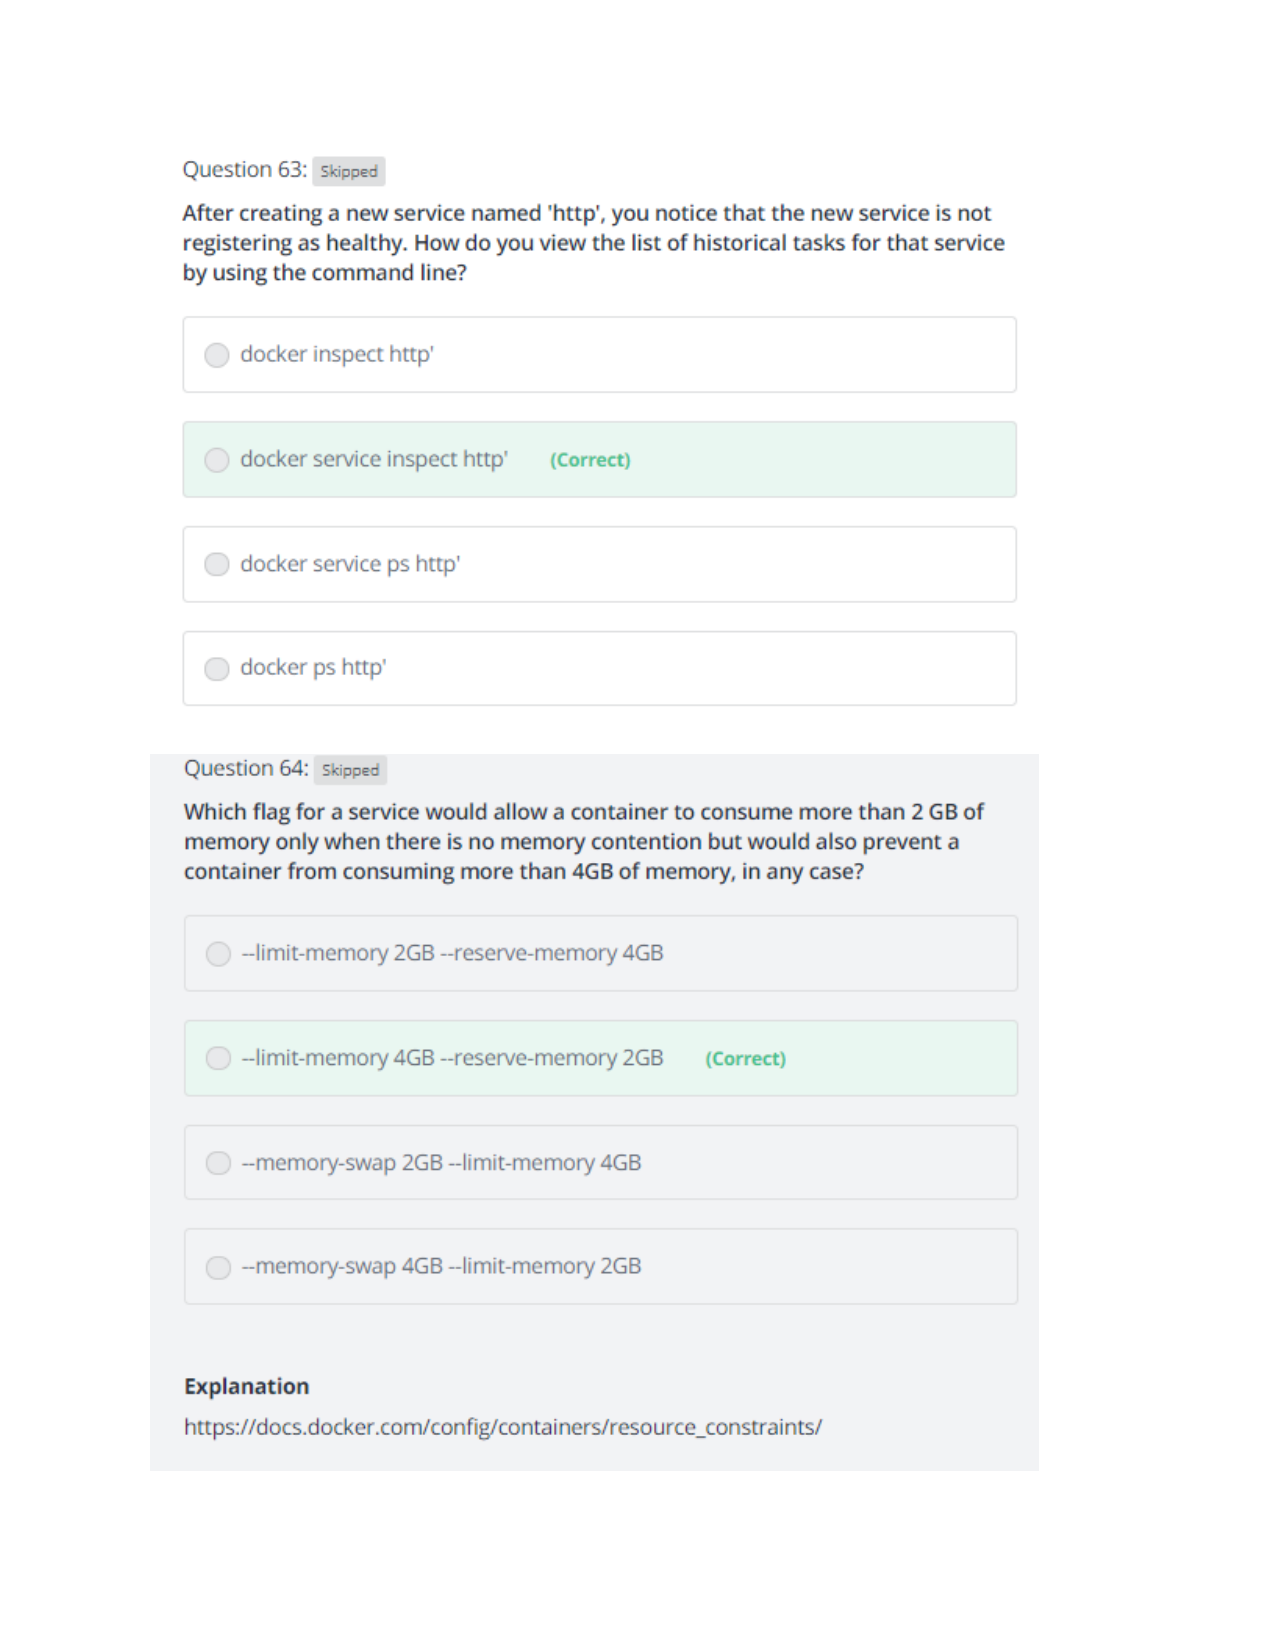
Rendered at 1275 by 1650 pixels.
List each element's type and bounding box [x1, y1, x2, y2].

picture [150, 754, 1039, 1471]
picture [150, 150, 1047, 736]
